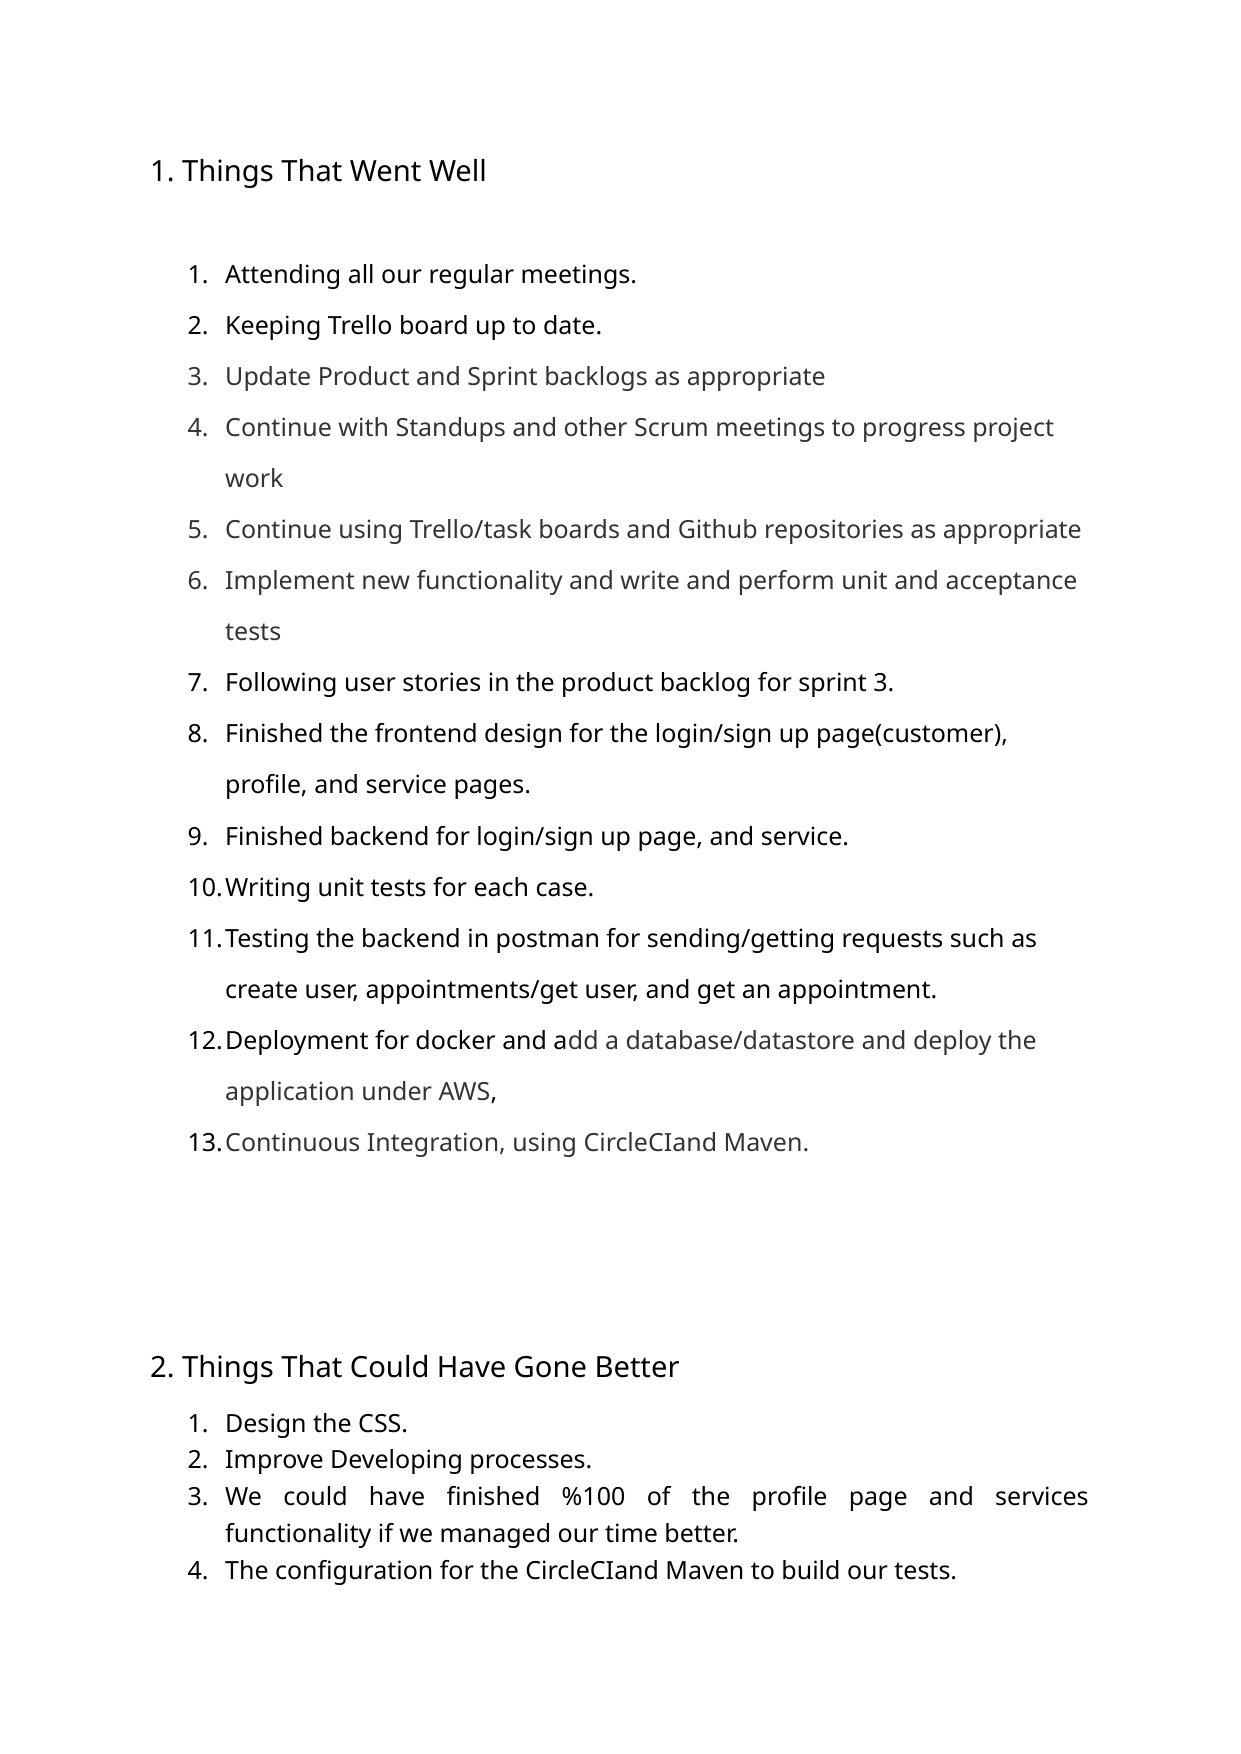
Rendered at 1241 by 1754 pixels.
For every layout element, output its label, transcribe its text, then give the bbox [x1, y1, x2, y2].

list Implement new functionality and write and perform unit and acceptance tests [187, 563, 1090, 648]
list Attending all our regular meetings. [187, 257, 1090, 291]
list Keeping Trello board up to date. [187, 308, 1090, 342]
list Update Product and Sprint backlogs as appropriate [187, 359, 1090, 393]
list Finished the frontend design for the login/sign up page(customer), profile, and service pages. [187, 716, 1090, 801]
subtitle 2. Things That Could Have Gone Better [150, 1346, 1090, 1386]
list Design the CSS. [187, 1406, 1090, 1440]
list The configuration for the CircleCIand Maven to build our tests. [187, 1552, 1090, 1587]
list Finished backend for login/sign up page, and service. [187, 818, 1090, 852]
list Continue with Standups and other Scrum meetings to progress project work [187, 410, 1090, 495]
list We could have finished %100 of the profile page and services functionality if we managed our time better. [187, 1479, 1090, 1550]
list Improve Developing processes. [187, 1442, 1090, 1476]
list Continue using Trello/task boards and Github repositories as appropriate [187, 512, 1090, 546]
list Following user stories in the product backlog for sprint 3. [187, 665, 1090, 699]
subtitle 1. Things That Went Well [150, 150, 1090, 190]
list Deployment for docker and add a database/datastore and deploy the application under AWS, [187, 1022, 1090, 1107]
list Writing unit tests for each case. [187, 869, 1090, 903]
list Testing the backend in postman for sending/getting requests such as create user, appointments/get user, and get an appointment. [187, 920, 1090, 1005]
list Continuous Integration, using CircleCIand Maven. [187, 1124, 1090, 1158]
